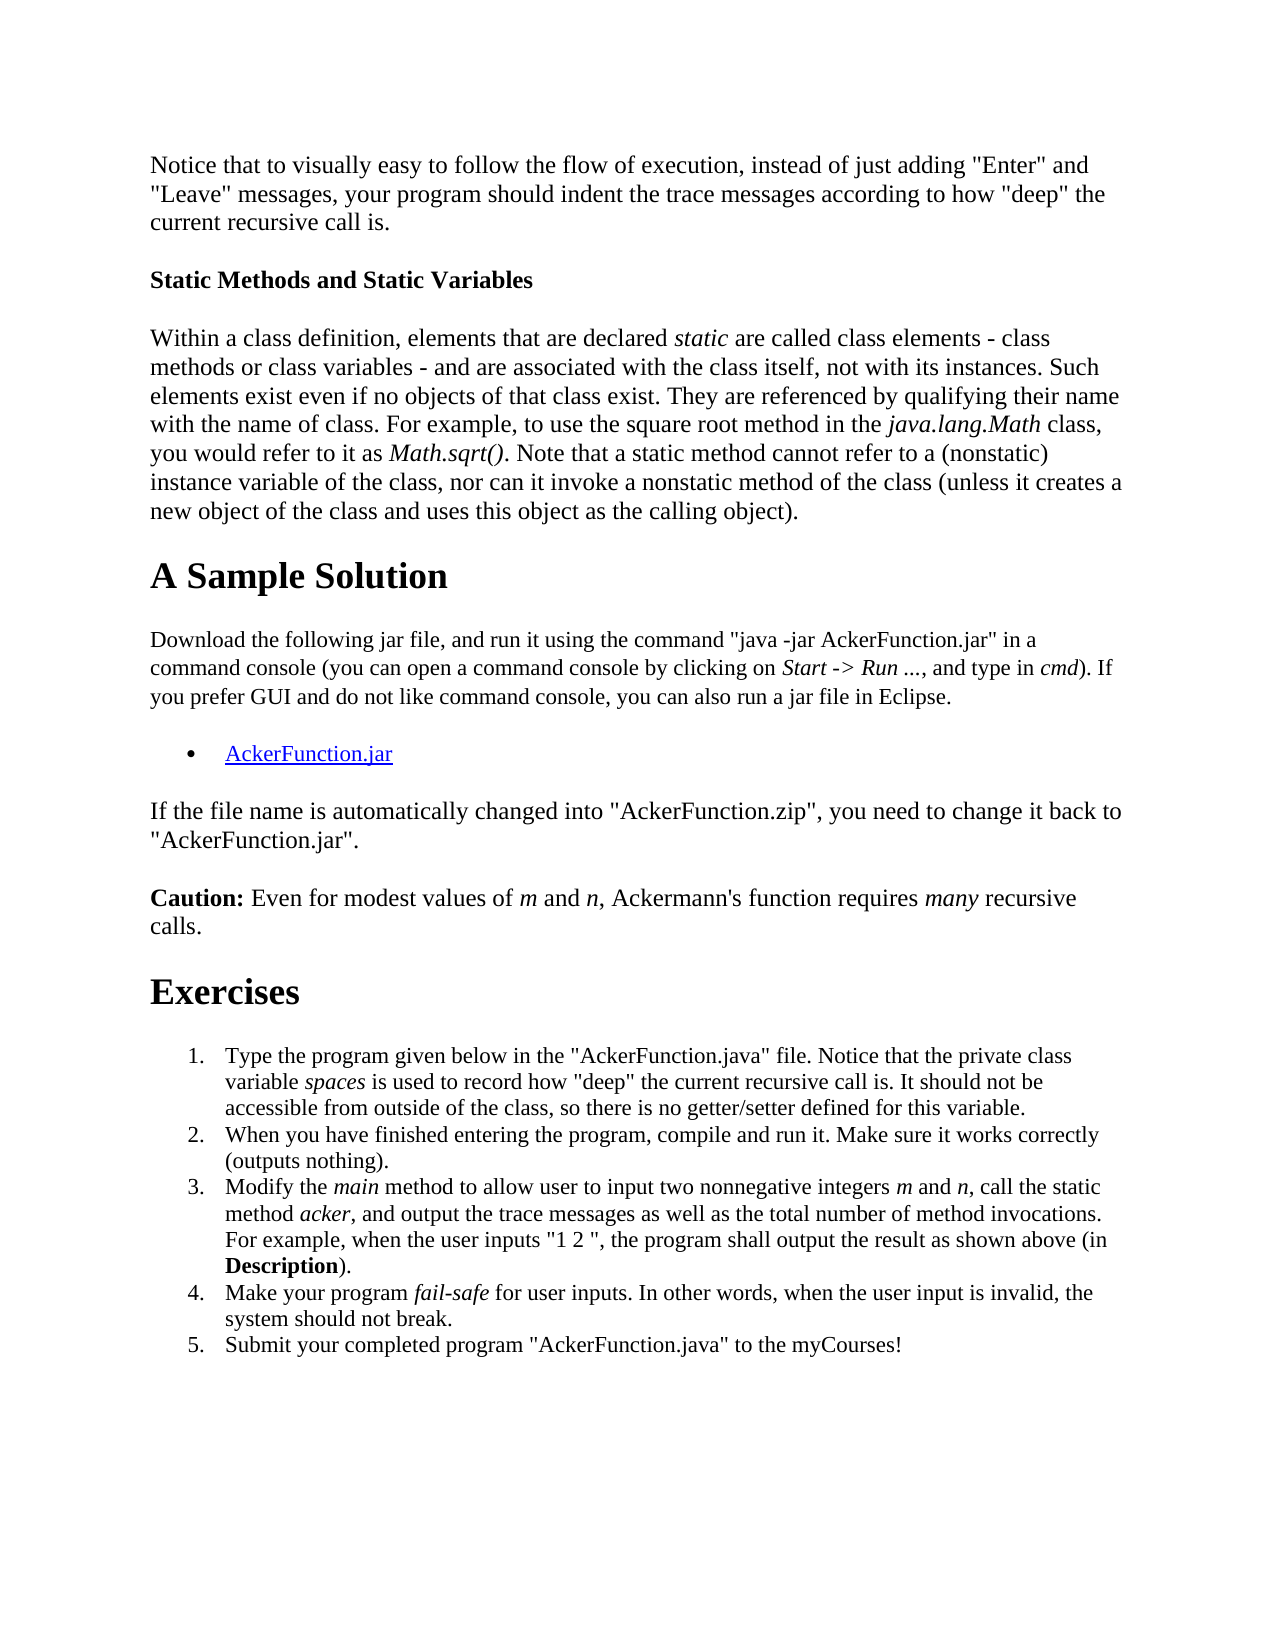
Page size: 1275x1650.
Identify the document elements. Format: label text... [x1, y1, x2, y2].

text Download the following jar file, and run it using the command "java -jar AckerFunction.jar" in a command console (you can open a command console by clicking on Start -> Run ..., and type in cmd). If you prefer GUI and do not like command console, you can also run a jar file in Eclipse. [150, 626, 1125, 709]
list Modify the main method to allow user to input two nonnegative integers m and n, call the static method acker, and output the trace messages as well as the total number of method invocations. For example, when the user inputs "1 2 ", the program shall output the result as shown above (in Description). [187, 1173, 1125, 1279]
text If the file name is automatically changed into "AckerFunction.zip", you need to change it back to "AckerFunction.jar". [150, 796, 1125, 853]
list AckerFunction.jar [187, 741, 1125, 767]
subtitle Exercises [150, 969, 1125, 1012]
list Type the program given below in the "AckerFunction.java" file. Notice that the private class variable spaces is used to record how "deep" the current recursive call is. It should not be accessible from outside of the class, so there is no getter/setter defined for this variable. [187, 1042, 1125, 1121]
subtitle A Sample Solution [150, 554, 1125, 597]
text Static Methods and Static Variables [150, 265, 1125, 294]
list Submit your completed program "AckerFunction.java" to the myCourses! [187, 1332, 1125, 1358]
list Make your program fail-safe for user inputs. In other words, when the user input is invalid, the system should not break. [187, 1279, 1125, 1332]
text Within a class definition, elements that are declared static are called class elements - class methods or class variables - and are associated with the class itself, not with its instances. Such elements exist even if no objects of that class exist. They are referenced by qualifying their name with the name of class. For example, to use the square root method in the java.lang.Math class, you would refer to it as Math.sqrt(). Note that a static method cannot refer to a (nonstatic) instance variable of the class, nor can it invoke a nonstatic method of the class (unless it creates a new object of the class and uses this object as the calling object). [150, 323, 1125, 524]
text Notice that to visually easy to follow the flow of execution, instead of just adding "Enter" and "Leave" messages, your program should indent the trace messages according to how "deep" the current recursive call is. [150, 150, 1125, 236]
text Caution: Even for modest values of m and n, Ackermann's function requires many recursive calls. [150, 883, 1125, 940]
list When you have finished entering the program, compile and run it. Make sure it works correctly (outputs nothing). [187, 1121, 1125, 1173]
